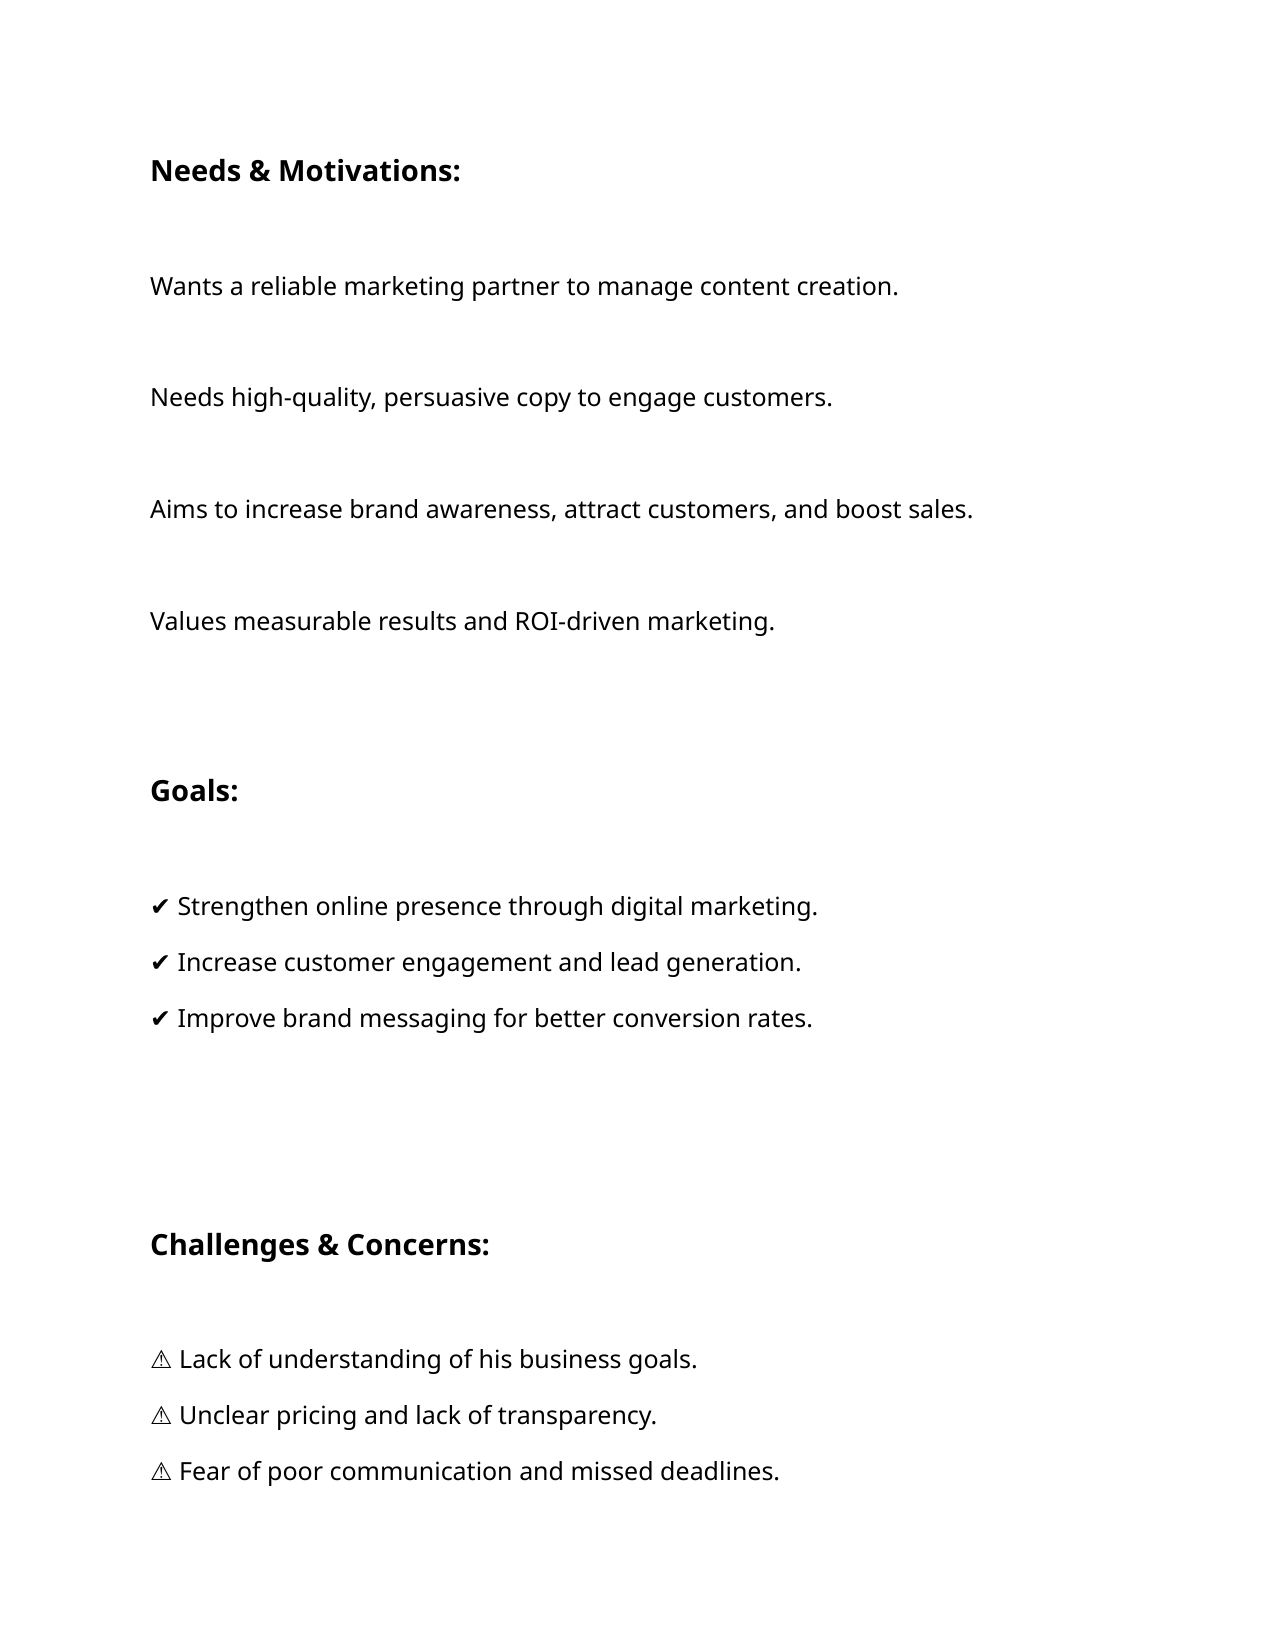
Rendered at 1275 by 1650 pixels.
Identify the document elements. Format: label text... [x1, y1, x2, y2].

text Unclear pricing and lack of transparency. [150, 1398, 1125, 1432]
text Values measurable results and ROI-driven marketing. [150, 603, 1125, 637]
text ✔ Increase customer engagement and lead generation. [150, 944, 1125, 979]
text Goals: [150, 771, 1125, 810]
text Aims to increase brand awareness, attract customers, and boost sales. [150, 491, 1125, 526]
text Needs high-quality, persuasive copy to engage customers. [150, 380, 1125, 414]
text Fear of poor communication and missed deadlines. [150, 1453, 1125, 1488]
text Challenges & Concerns: [150, 1224, 1125, 1263]
text ✔ Strengthen online presence through digital marketing. [150, 889, 1125, 923]
text ✔ Improve brand messaging for better conversion rates. [150, 1000, 1125, 1034]
text Lack of understanding of his business goals. [150, 1342, 1125, 1376]
text Needs & Motivations: [150, 150, 1125, 190]
text Wants a reliable marketing partner to manage content creation. [150, 268, 1125, 302]
